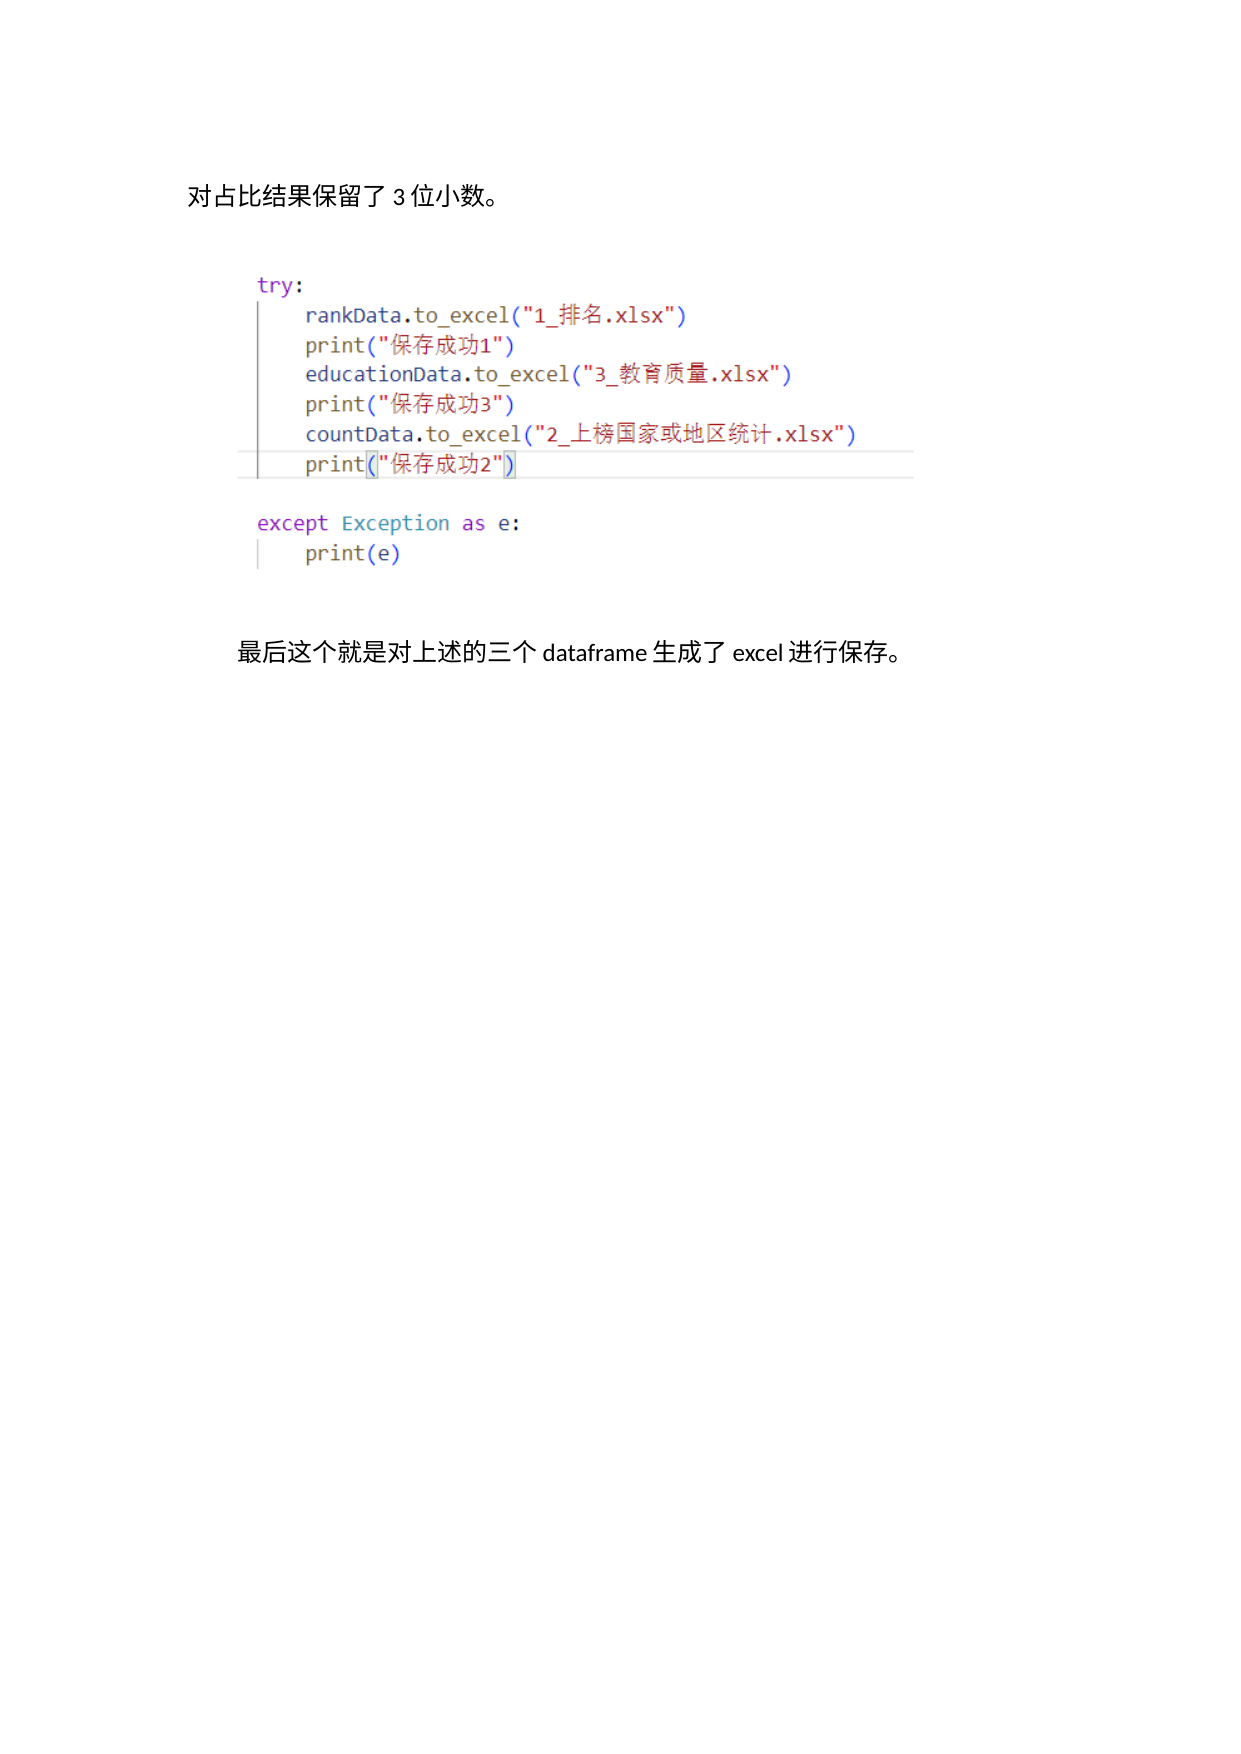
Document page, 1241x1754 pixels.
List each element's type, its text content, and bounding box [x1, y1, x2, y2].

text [187, 162, 1053, 227]
text 最后这个就是对上述的三个dataframe生成了excel进行保存。 [187, 618, 1053, 683]
picture [237, 245, 914, 598]
